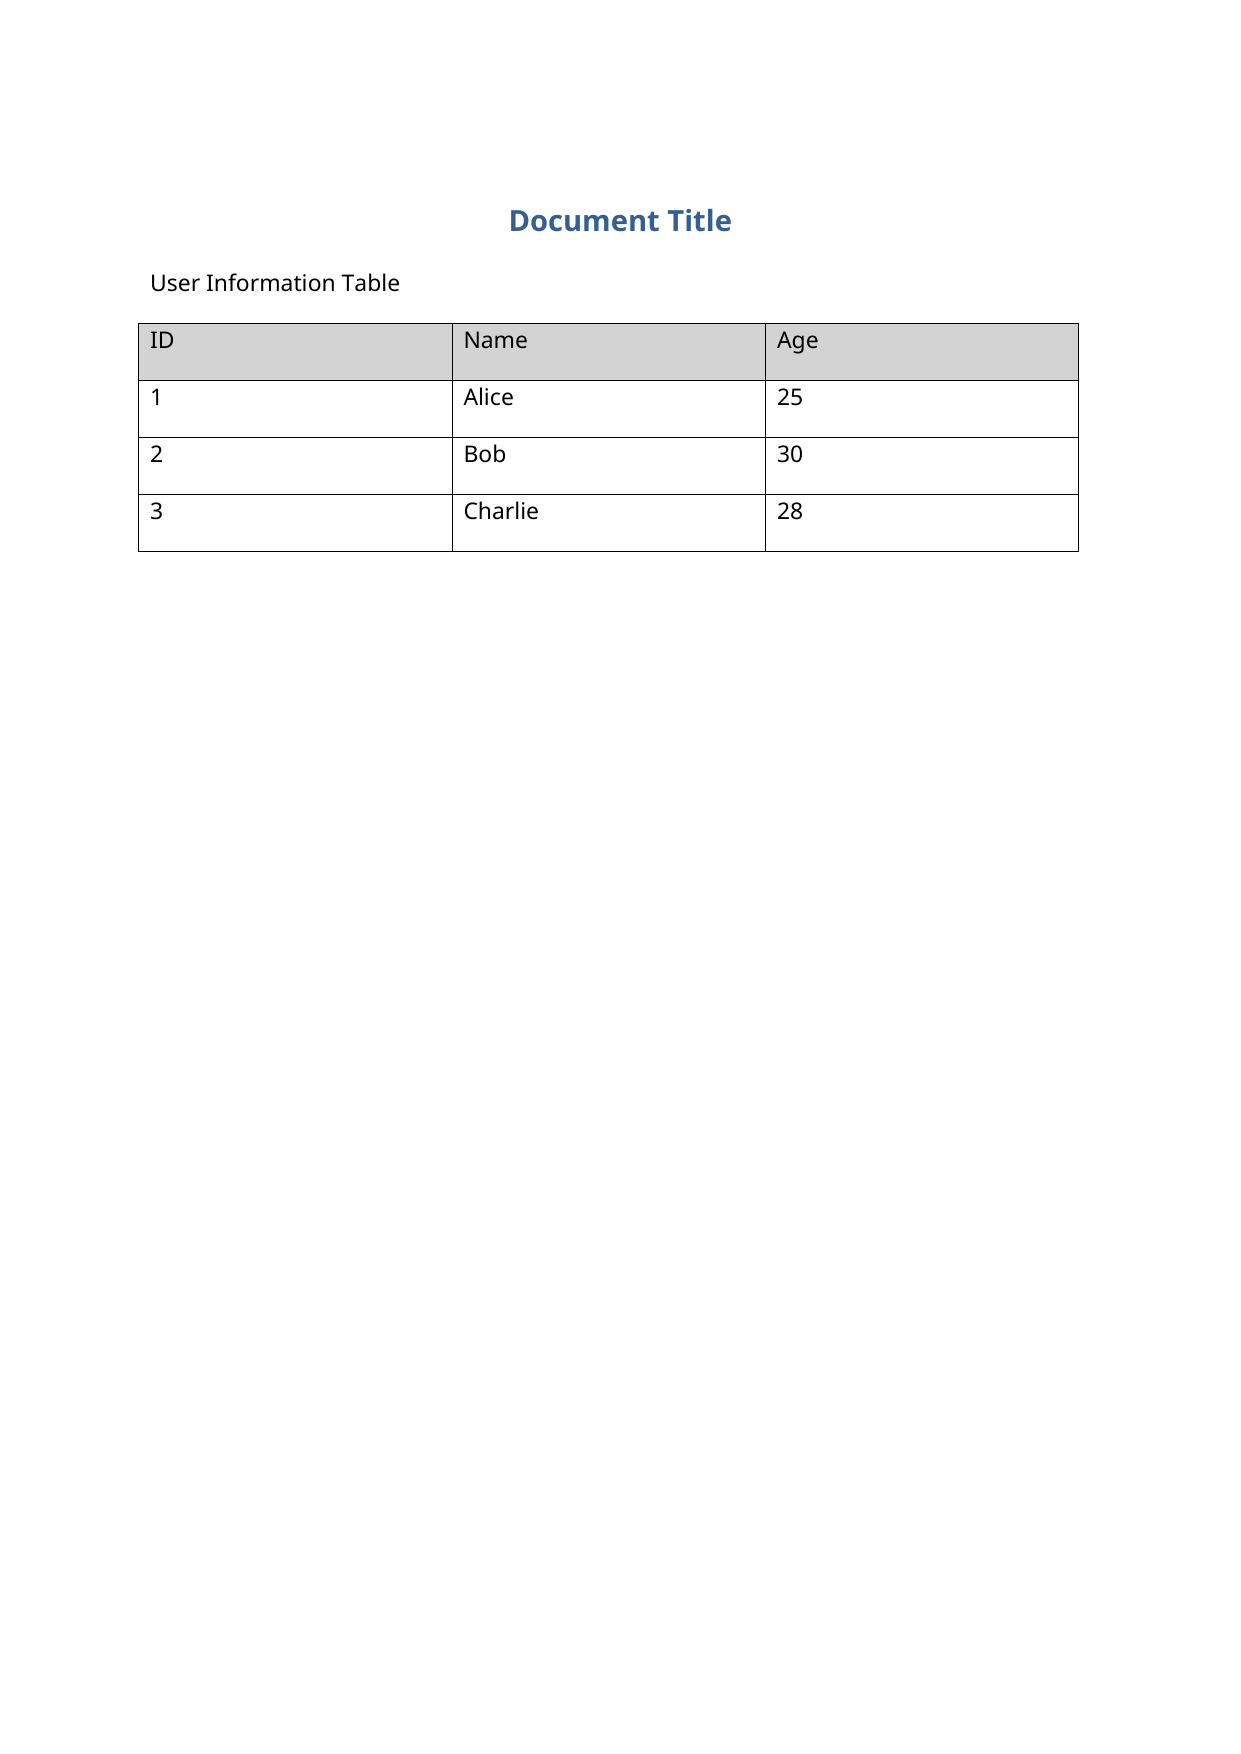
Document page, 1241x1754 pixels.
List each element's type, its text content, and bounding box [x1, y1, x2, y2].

table_cell 2 [139, 438, 452, 494]
table_cell 3 [139, 495, 452, 551]
table_cell 30 [766, 438, 1078, 494]
table_cell Alice [453, 381, 765, 437]
subtitle Document Title [150, 200, 1090, 240]
table_cell 25 [766, 381, 1078, 437]
table_cell Charlie [453, 495, 765, 551]
table_header ID [139, 324, 452, 380]
table_header Age [766, 324, 1078, 380]
text User Information Table [150, 266, 1090, 298]
table_cell Bob [453, 438, 765, 494]
table_cell 28 [766, 495, 1078, 551]
table_header Name [453, 324, 765, 380]
table_cell 1 [139, 381, 452, 437]
